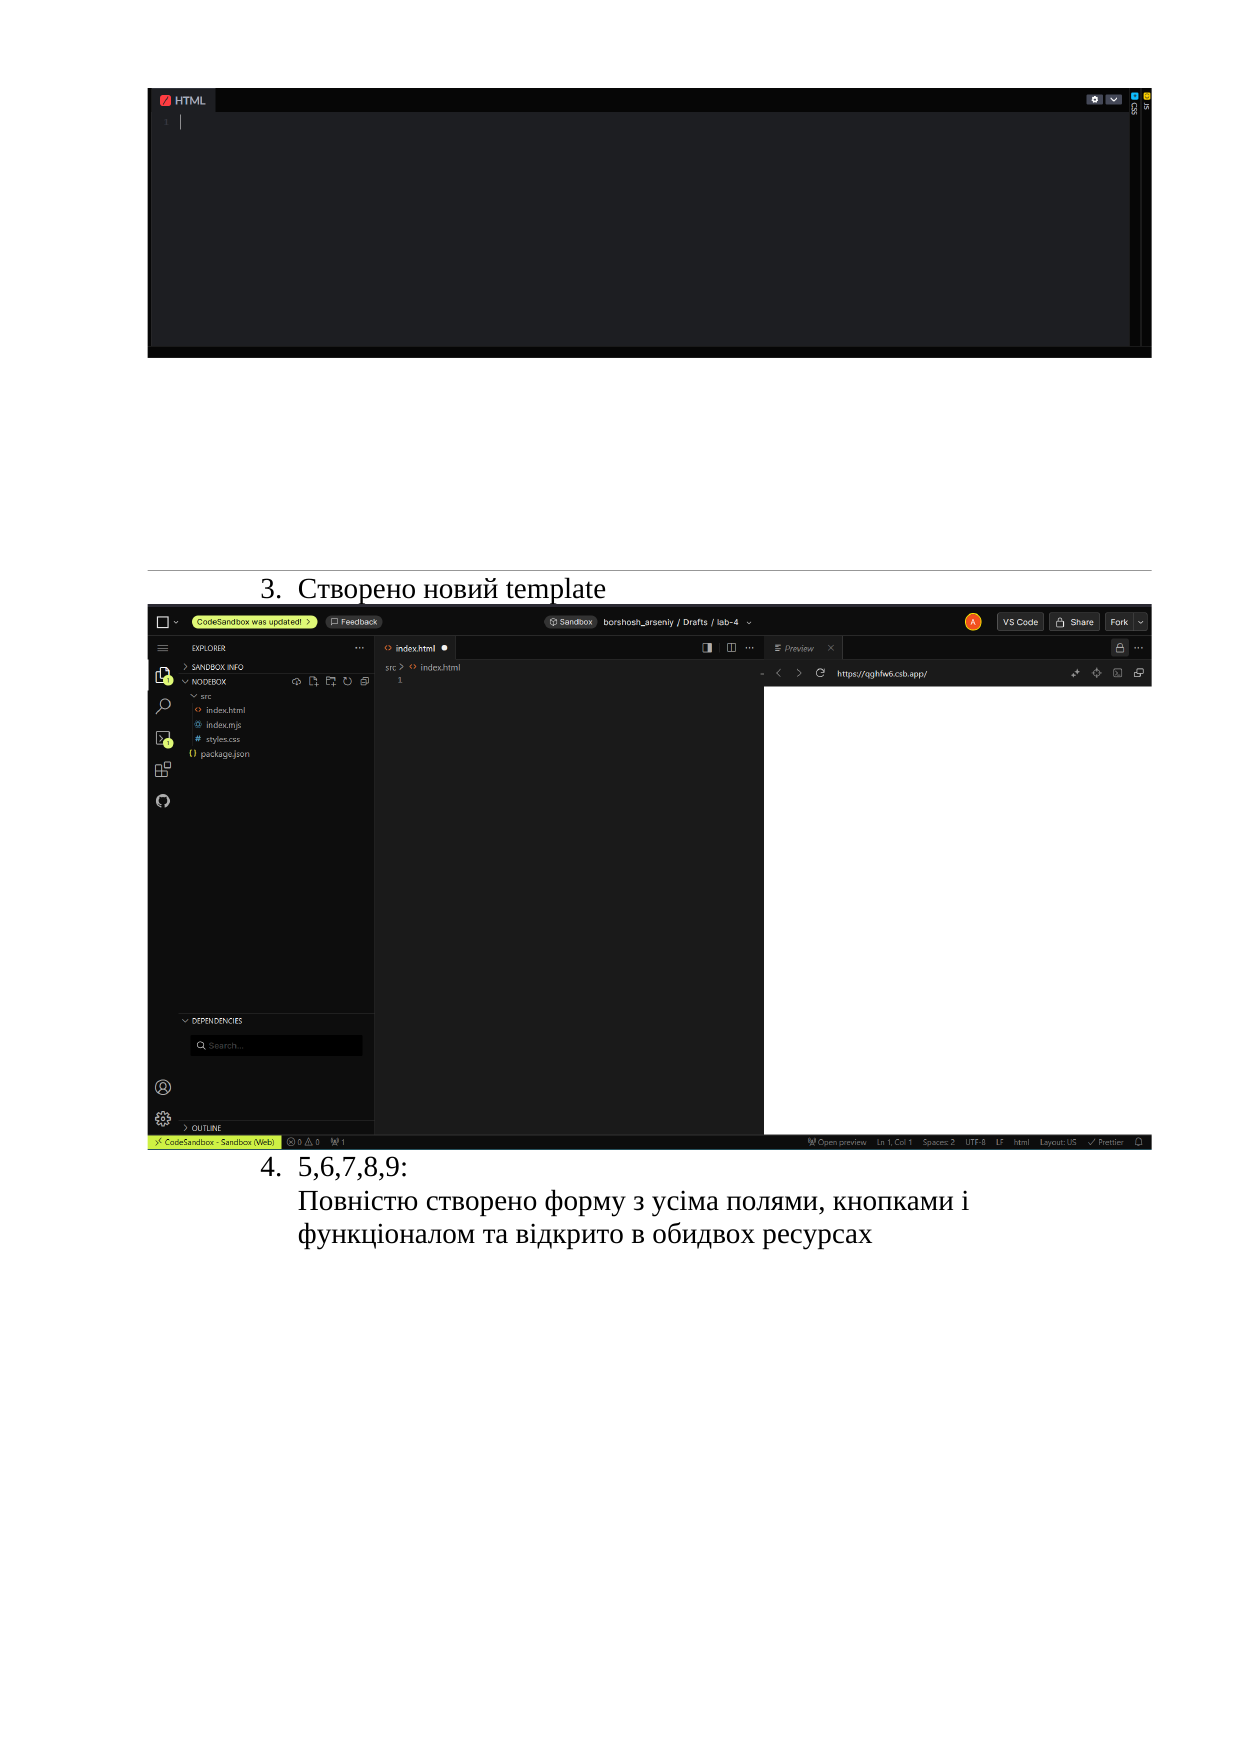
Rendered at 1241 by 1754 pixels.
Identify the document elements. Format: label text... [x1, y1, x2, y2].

picture [147, 88, 1152, 571]
list 5,6,7,8,9: Повністю створено форму з усіма полями, кнопками і функціоналом та відкрито в обидвох ресурсах [260, 1150, 1152, 1250]
list Створено новий template [260, 571, 1152, 604]
picture [147, 604, 1152, 1150]
